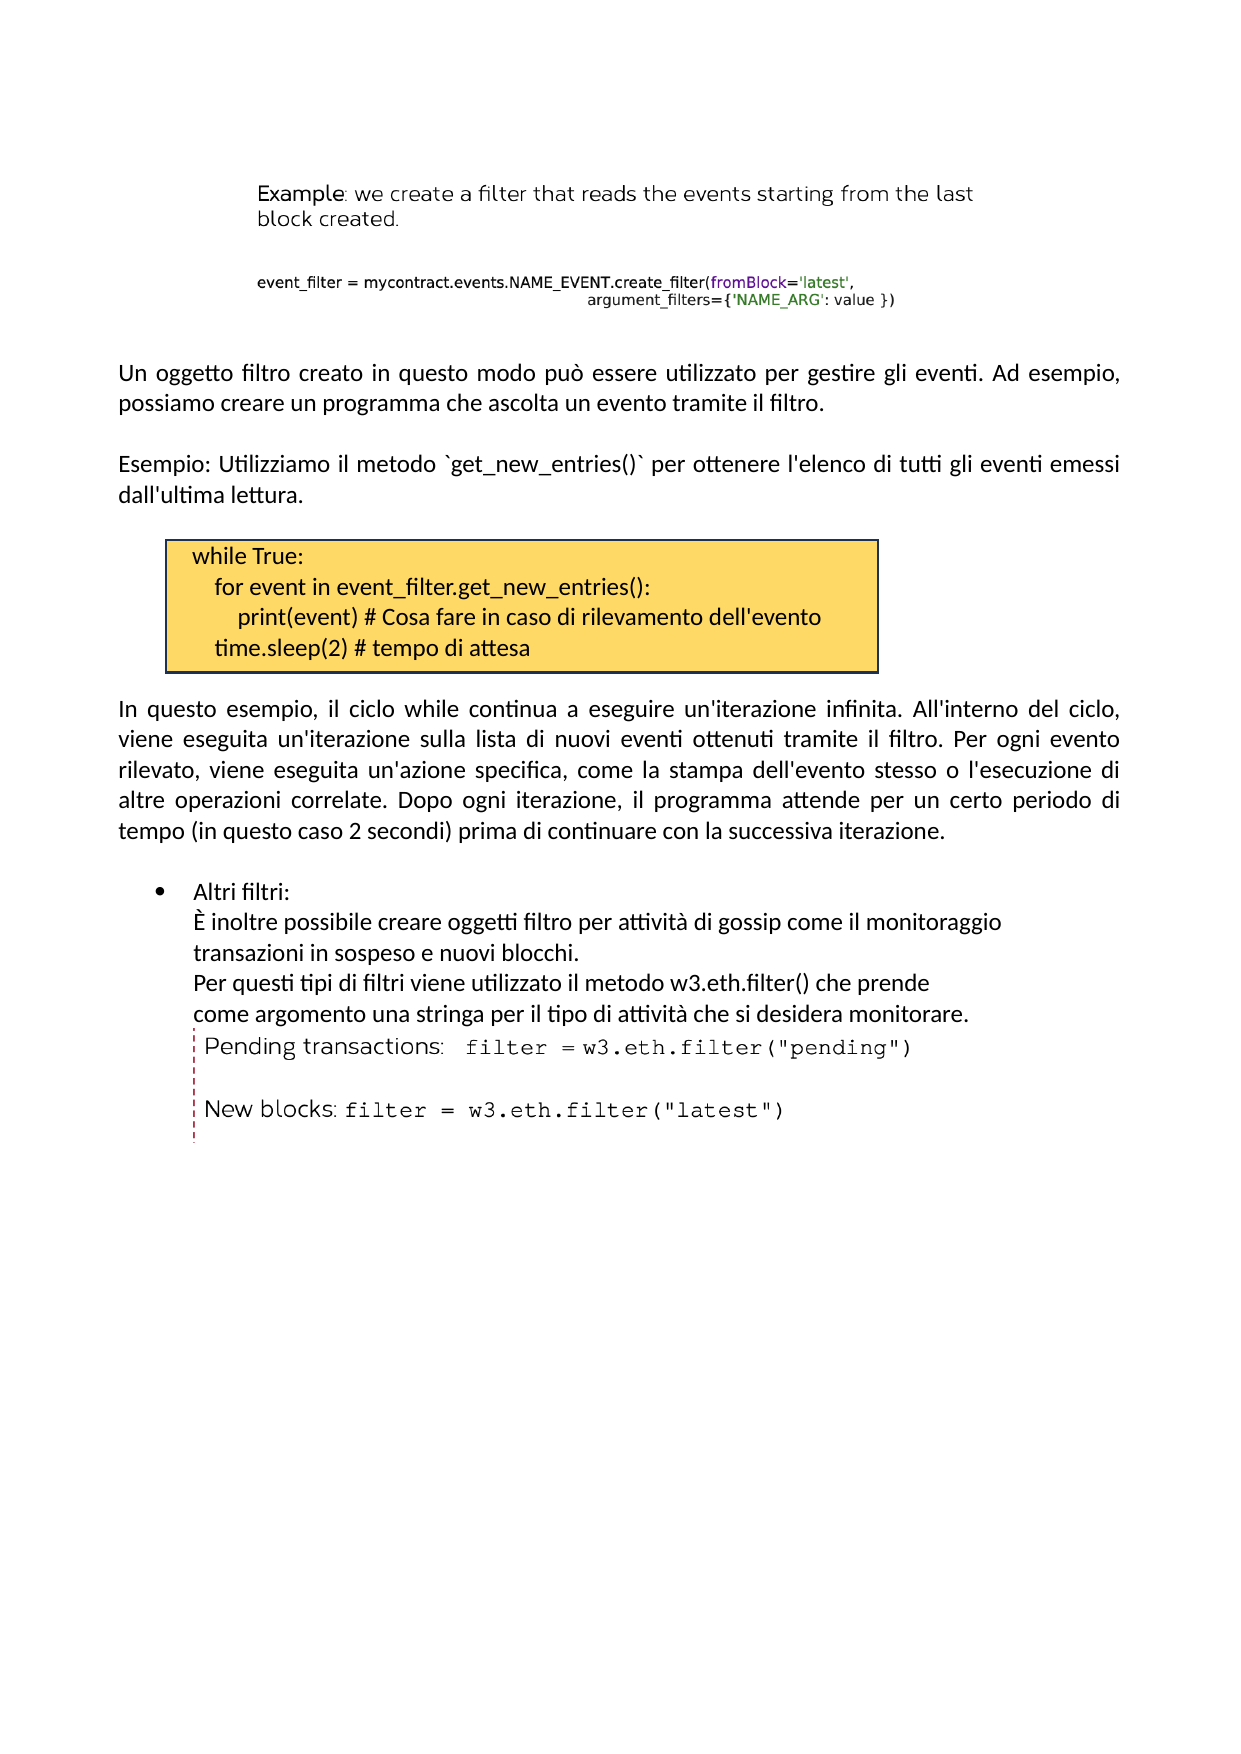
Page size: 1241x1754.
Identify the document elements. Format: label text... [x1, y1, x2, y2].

text Un oggetto filtro creato in questo modo può essere utilizzato per gestire gli eventi. Ad esempio, possiamo creare un programma che ascolta un evento tramite il filtro. [118, 357, 1122, 418]
text time.sleep(2) # tempo di attesa [192, 632, 1122, 662]
picture [193, 1028, 942, 1143]
picture [252, 178, 989, 327]
list Altri filtri: [156, 876, 1122, 906]
text In questo esempio, il ciclo while continua a eseguire un'iterazione infinita. All'interno del ciclo, viene eseguita un'iterazione sulla lista di nuovi eventi ottenuti tramite il filtro. Per ogni evento rilevato, viene eseguita un'azione specifica, come la stampa dell'evento stesso o l'esecuzione di altre operazioni correlate. Dopo ogni iterazione, il programma attende per un certo periodo di tempo (in questo caso 2 secondi) prima di continuare con la successiva iterazione. [118, 693, 1122, 845]
text for event in event_filter.get_new_entries(): [192, 571, 1122, 601]
list Per questi tipi di filtri viene utilizzato il metodo w3.eth.filter() che prende [193, 967, 1122, 998]
list come argomento una stringa per il tipo di attività che si desidera monitorare. [193, 998, 1122, 1028]
text while True: [192, 540, 1122, 571]
list È inoltre possibile creare oggetti filtro per attività di gossip come il monitoraggio [193, 906, 1122, 937]
list transazioni in sospeso e nuovi blocchi. [193, 937, 1122, 967]
text Esempio: Utilizziamo il metodo `get_new_entries()` per ottenere l'elenco di tutti gli eventi emessi dall'ultima lettura. [118, 449, 1122, 510]
text print(event) # Cosa fare in caso di rilevamento dell'evento [192, 601, 1122, 632]
